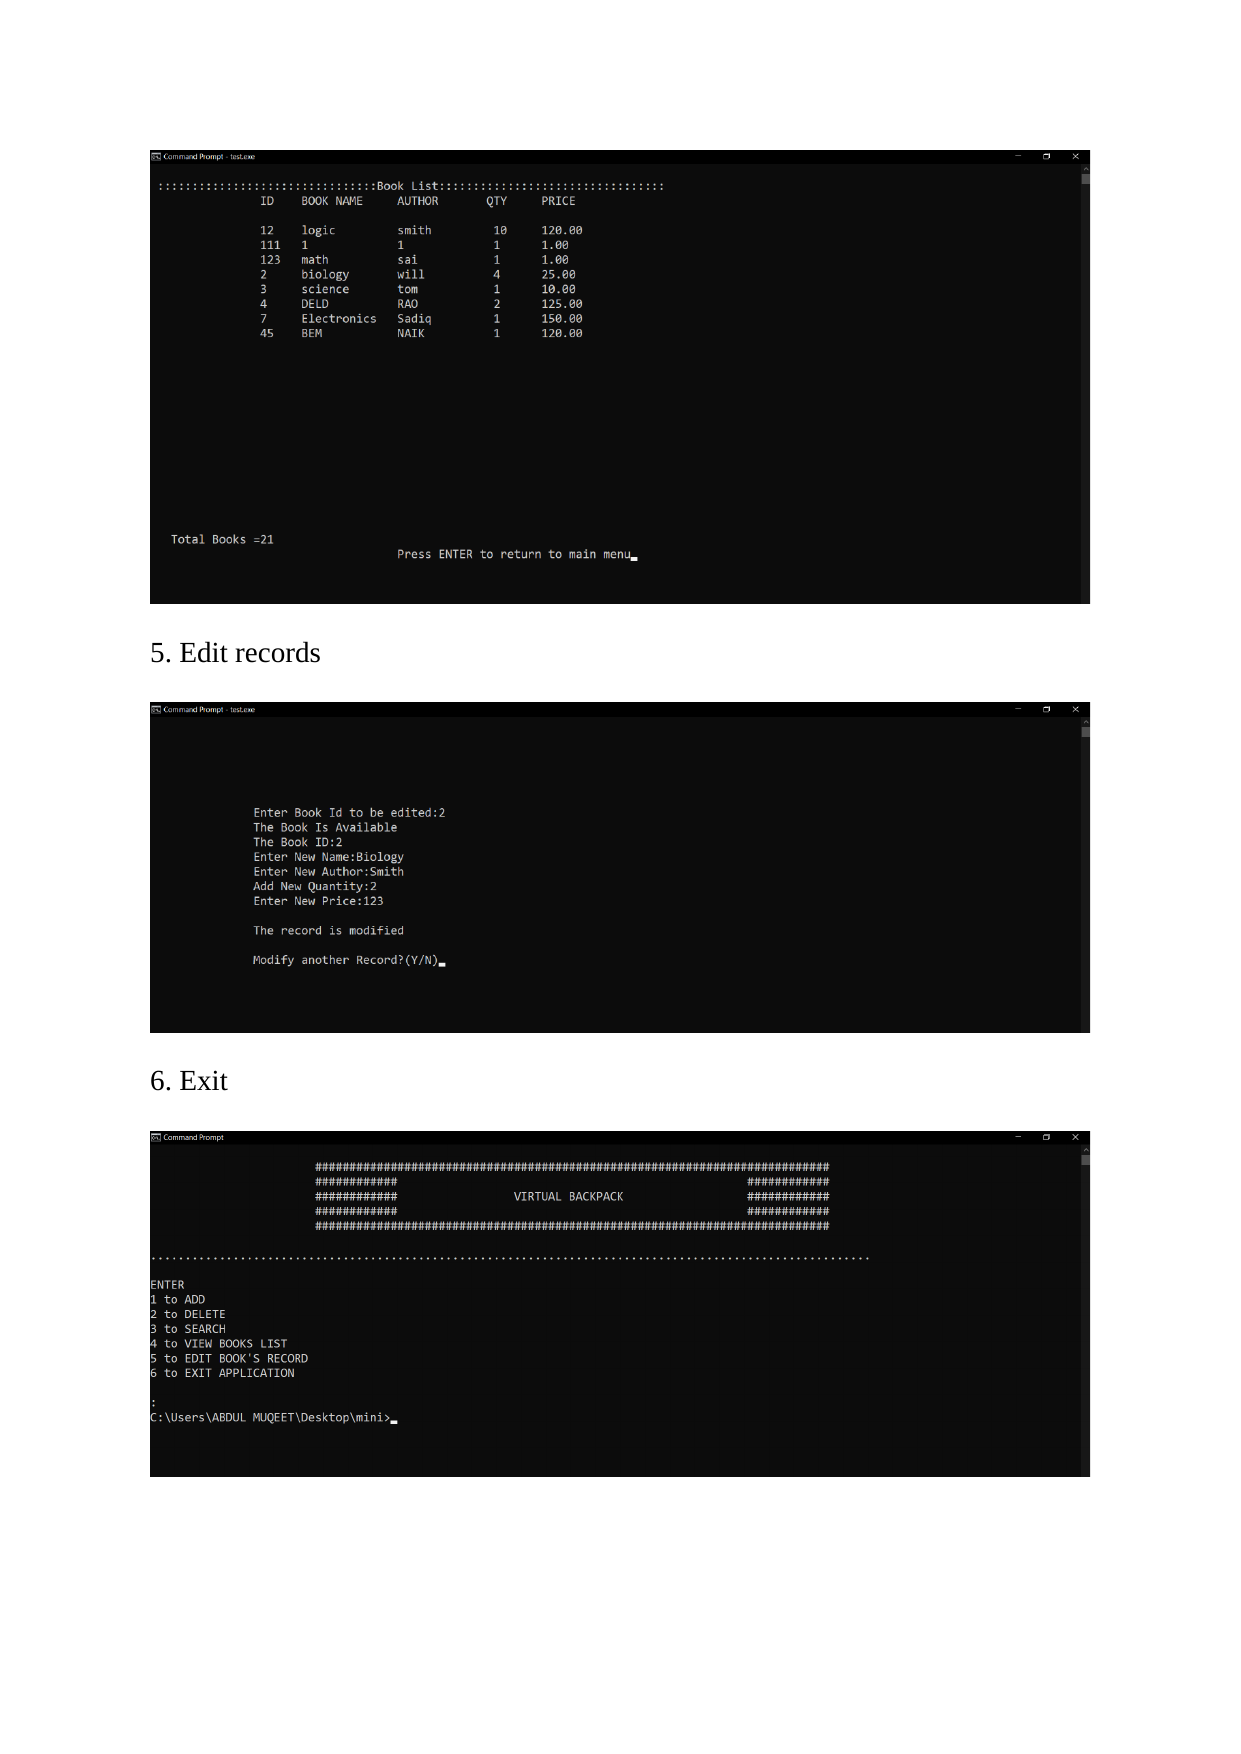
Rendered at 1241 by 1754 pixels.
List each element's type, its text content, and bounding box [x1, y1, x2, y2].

picture [150, 150, 1091, 604]
picture [150, 1131, 1091, 1477]
picture [150, 702, 1091, 1033]
text 6. Exit [150, 1063, 1090, 1097]
text 5. Edit records [150, 635, 1090, 668]
